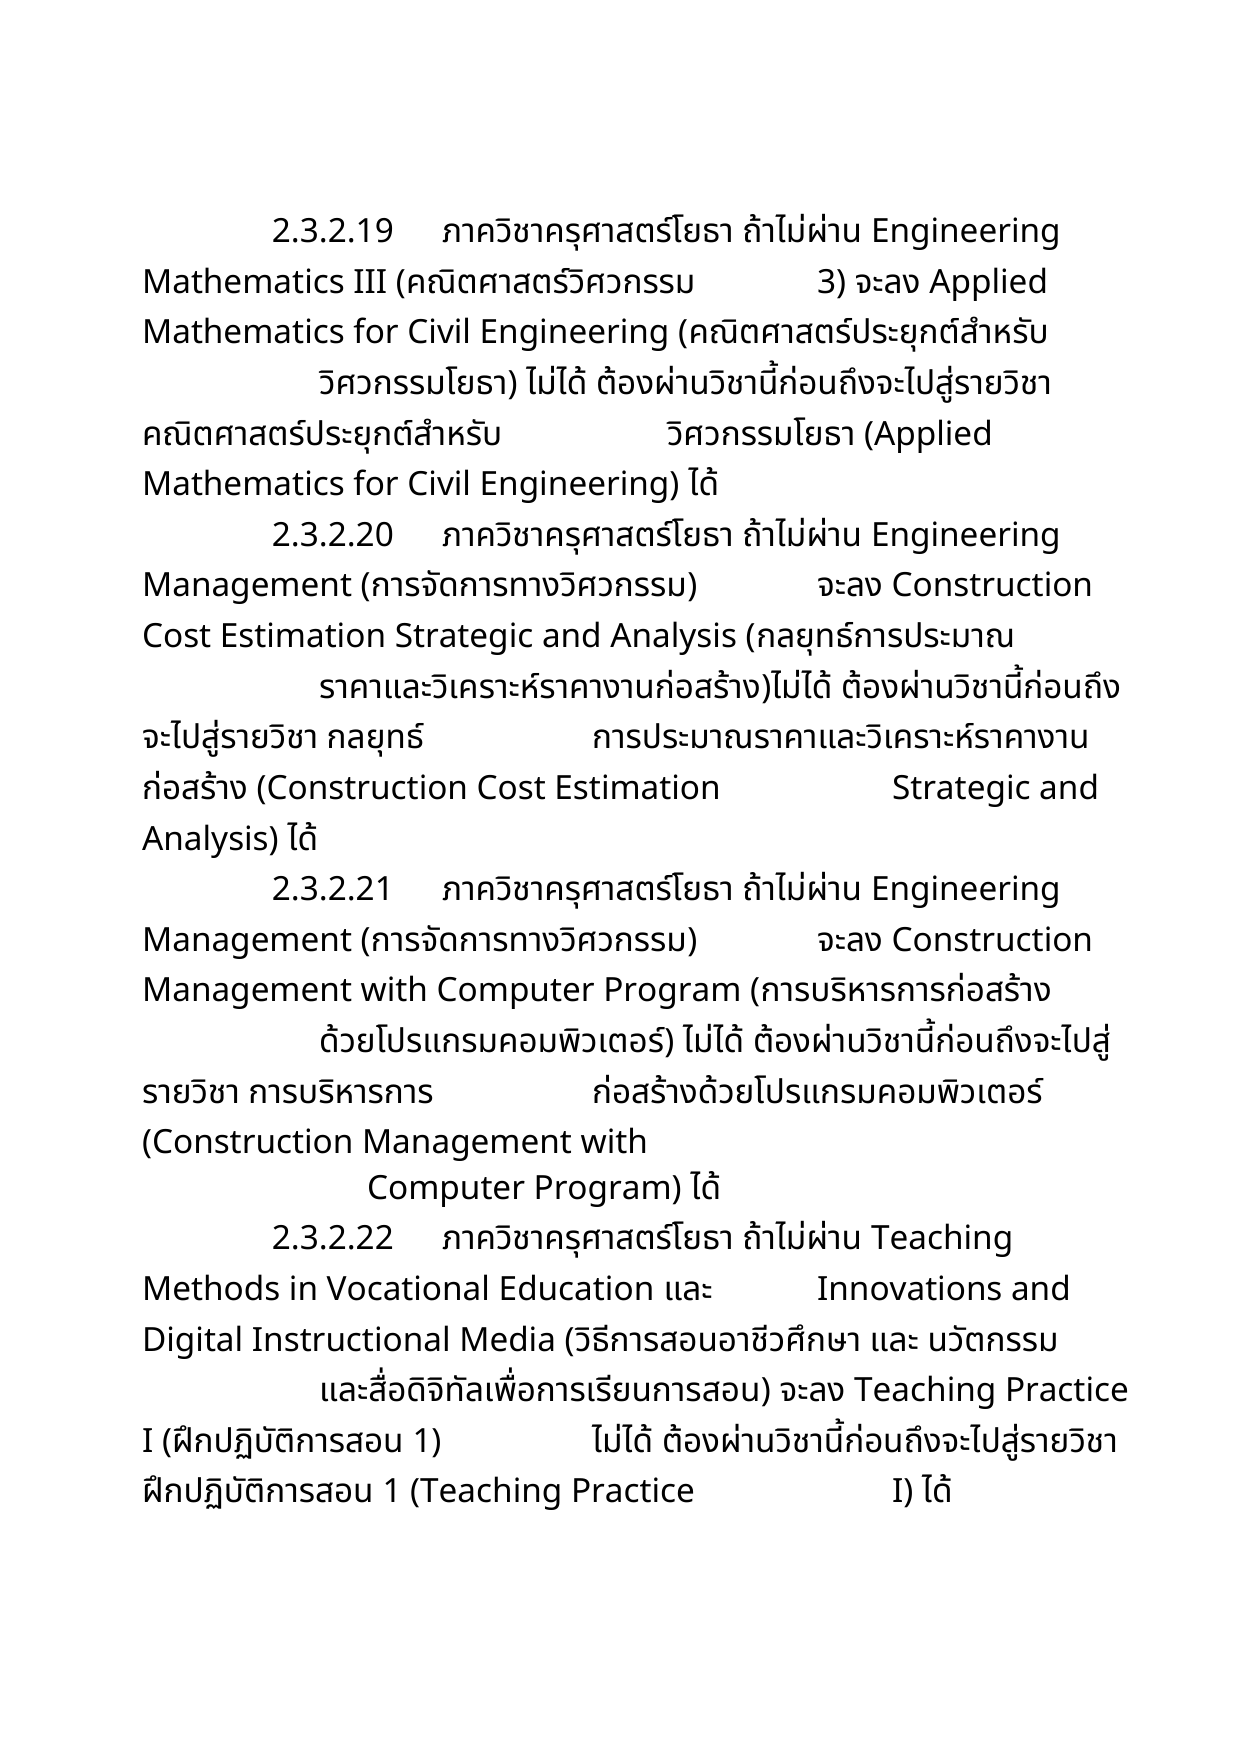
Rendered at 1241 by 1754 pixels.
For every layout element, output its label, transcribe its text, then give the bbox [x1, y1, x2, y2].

subtitle ภาควิชาครุศาสตร์โยธา ถ้าไม่ผ่าน Engineering Mathematics III (คณิตศาสตร์วิศวกรรม 3) จะลง Applied Mathematics for Civil Engineering (คณิตศาสตร์ประยุกต์สำหรับ วิศวกรรมโยธา) ไม่ได้ ต้องผ่านวิชานี้ก่อนถึงจะไปสู่รายวิชา คณิตศาสตร์ประยุกต์สำหรับ วิศวกรรมโยธา (Applied Mathematics for Civil Engineering) ได้ [142, 207, 1146, 511]
subtitle ภาควิชาครุศาสตร์โยธา ถ้าไม่ผ่าน Engineering Management (การจัดการทางวิศวกรรม) จะลง Construction Management with Computer Program (การบริหารการก่อสร้าง ด้วยโปรแกรมคอมพิวเตอร์) ไม่ได้ ต้องผ่านวิชานี้ก่อนถึงจะไปสู่รายวิชา การบริหารการ ก่อสร้างด้วยโปรแกรมคอมพิวเตอร์ (Construction Management with Computer Program) ได้ [142, 865, 1146, 1214]
subtitle ภาควิชาครุศาสตร์โยธา ถ้าไม่ผ่าน Teaching Methods in Vocational Education และ Innovations and Digital Instructional Media (วิธีการสอนอาชีวศึกษา และ นวัตกรรม และสื่อดิจิทัลเพื่อการเรียนการสอน) จะลง Teaching Practice I (ฝึกปฏิบัติการสอน 1) ไม่ได้ ต้องผ่านวิชานี้ก่อนถึงจะไปสู่รายวิชา ฝึกปฏิบัติการสอน 1 (Teaching Practice I) ได้ [142, 1214, 1146, 1518]
subtitle ภาควิชาครุศาสตร์โยธา ถ้าไม่ผ่าน Engineering Management (การจัดการทางวิศวกรรม) จะลง Construction Cost Estimation Strategic and Analysis (กลยุทธ์การประมาณ ราคาและวิเคราะห์ราคางานก่อสร้าง)ไม่ได้ ต้องผ่านวิชานี้ก่อนถึงจะไปสู่รายวิชา กลยุทธ์ การประมาณราคาและวิเคราะห์ราคางานก่อสร้าง (Construction Cost Estimation Strategic and Analysis) ได้ [142, 511, 1146, 865]
